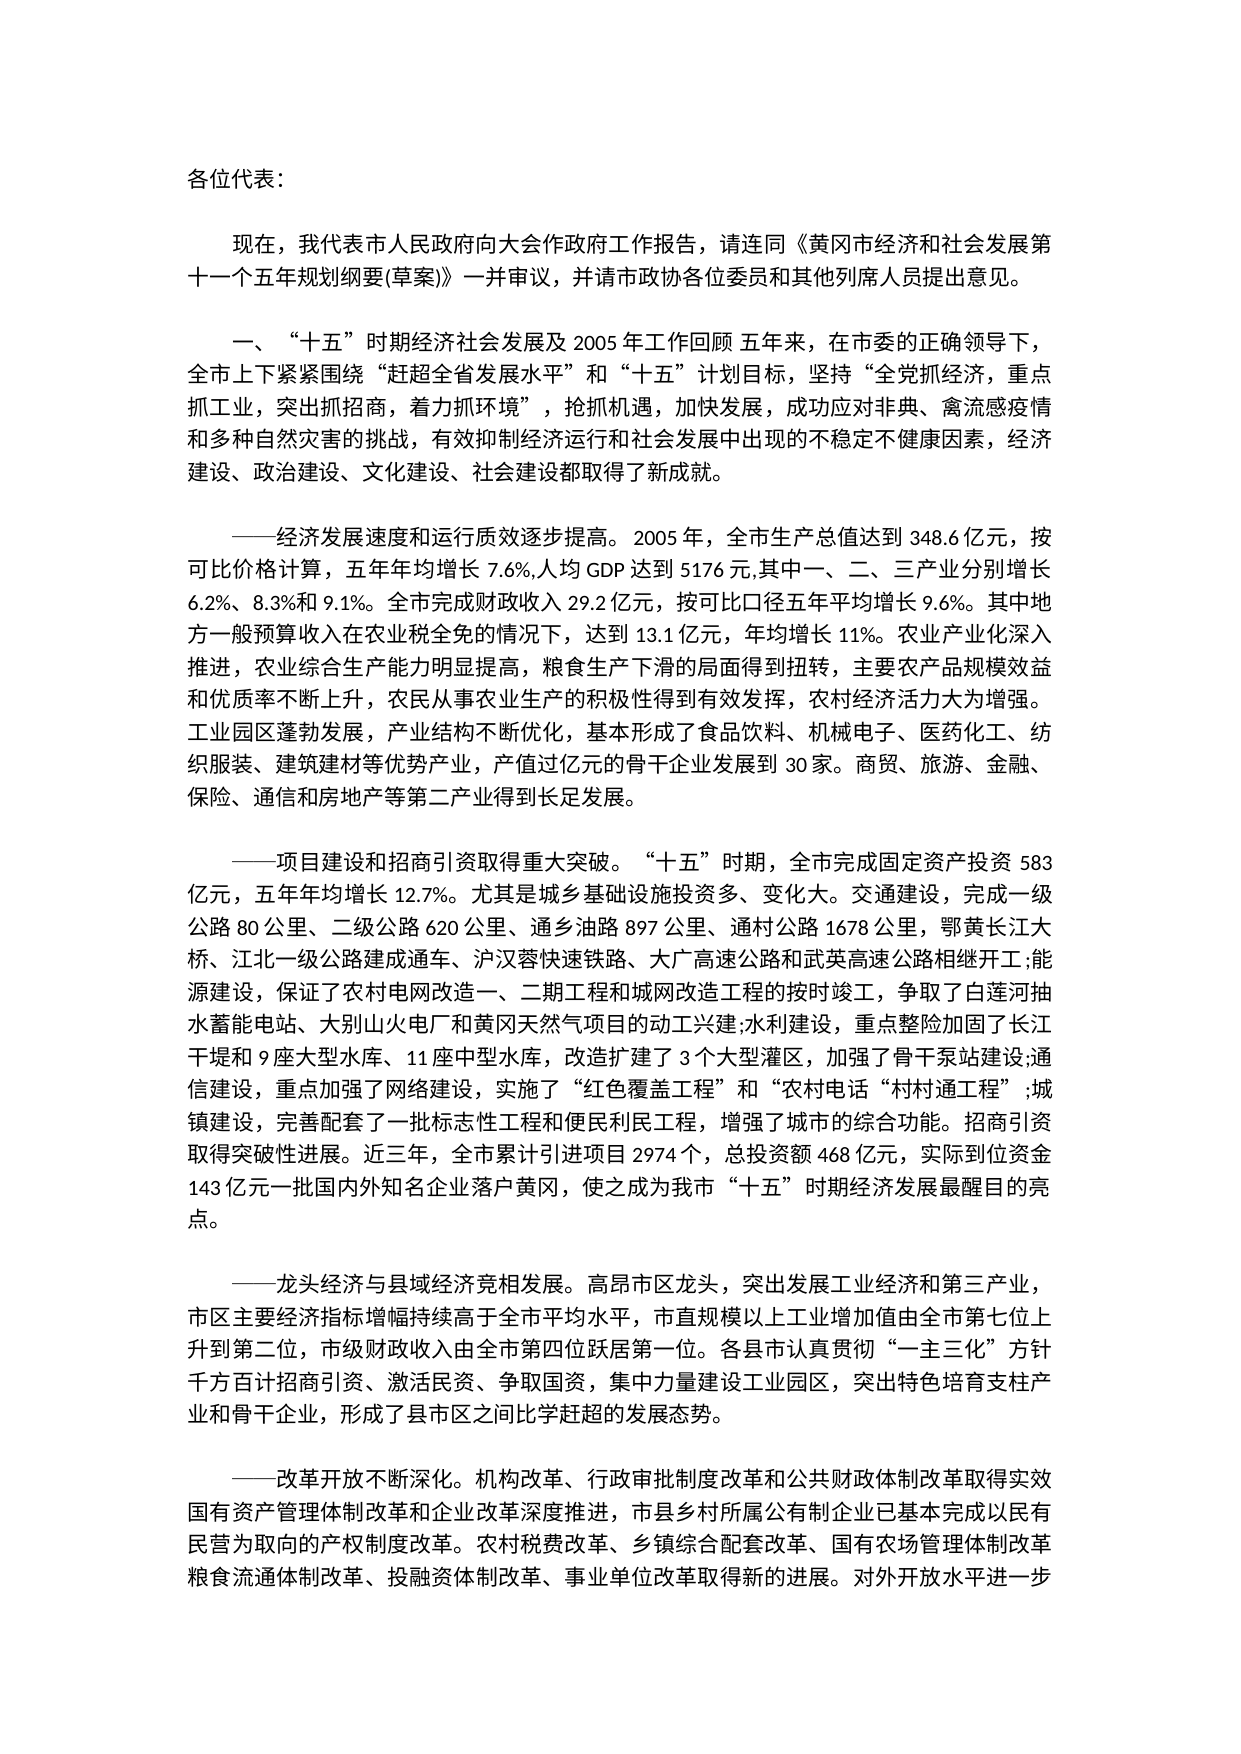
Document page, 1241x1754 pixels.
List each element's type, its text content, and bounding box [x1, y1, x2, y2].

text 一、“十五”时期经济社会发展及2005年工作回顾 五年来，在市委的正确领导下，全市上下紧紧围绕“赶超全省发展水平”和“十五”计划目标，坚持“全党抓经济，重点抓工业，突出抓招商，着力抓环境”，抢抓机遇，加快发展，成功应对非典、禽流感疫情和多种自然灾害的挑战，有效抑制经济运行和社会发展中出现的不稳定不健康因素，经济建设、政治建设、文化建设、社会建设都取得了新成就。 [187, 324, 1053, 487]
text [187, 1462, 1053, 1592]
text ──龙头经济与县域经济竞相发展。高昂市区龙头，突出发展工业经济和第三产业，市区主要经济指标增幅持续高于全市平均水平，市直规模以上工业增加值由全市第七位上升到第二位，市级财政收入由全市第四位跃居第一位。各县市认真贯彻“一主三化”方针，千方百计招商引资、激活民资、争取国资，集中力量建设工业园区，突出特色培育支柱产业和骨干企业，形成了县市区之间比学赶超的发展态势。 [187, 1267, 1053, 1429]
text ──项目建设和招商引资取得重大突破。“十五”时期，全市完成固定资产投资583亿元，五年年均增长12.7%。尤其是城乡基础设施投资多、变化大。交通建设，完成一级公路80公里、二级公路620公里、通乡油路897公里、通村公路1678公里，鄂黄长江大桥、江北一级公路建成通车、沪汉蓉快速铁路、大广高速公路和武英高速公路相继开工;能源建设，保证了农村电网改造一、二期工程和城网改造工程的按时竣工，争取了白莲河抽水蓄能电站、大别山火电厂和黄冈天然气项目的动工兴建;水利建设，重点整险加固了长江干堤和9座大型水库、11座中型水库，改造扩建了3个大型灌区，加强了骨干泵站建设;通信建设，重点加强了网络建设，实施了“红色覆盖工程”和“农村电话“村村通工程”;城镇建设，完善配套了一批标志性工程和便民利民工程，增强了城市的综合功能。招商引资取得突破性进展。近三年，全市累计引进项目2974个，总投资额468亿元，实际到位资金143亿元一批国内外知名企业落户黄冈，使之成为我市“十五”时期经济发展最醒目的亮点。 [187, 844, 1053, 1234]
text 现在，我代表市人民政府向大会作政府工作报告，请连同《黄冈市经济和社会发展第十一个五年规划纲要(草案)》一并审议，并请市政协各位委员和其他列席人员提出意见。 [187, 227, 1053, 292]
text 各位代表： [187, 162, 1053, 194]
text ──经济发展速度和运行质效逐步提高。2005年，全市生产总值达到348.6亿元，按可比价格计算，五年年均增长7.6%,人均GDP达到5176元,其中一、二、三产业分别增长6.2%、8.3%和9.1%。全市完成财政收入29.2亿元，按可比口径五年平均增长9.6%。其中地方一般预算收入在农业税全免的情况下，达到13.1亿元，年均增长11%。农业产业化深入推进，农业综合生产能力明显提高，粮食生产下滑的局面得到扭转，主要农产品规模效益和优质率不断上升，农民从事农业生产的积极性得到有效发挥，农村经济活力大为增强。工业园区蓬勃发展，产业结构不断优化，基本形成了食品饮料、机械电子、医药化工、纺织服装、建筑建材等优势产业，产值过亿元的骨干企业发展到30家。商贸、旅游、金融、保险、通信和房地产等第二产业得到长足发展。 [187, 519, 1053, 812]
